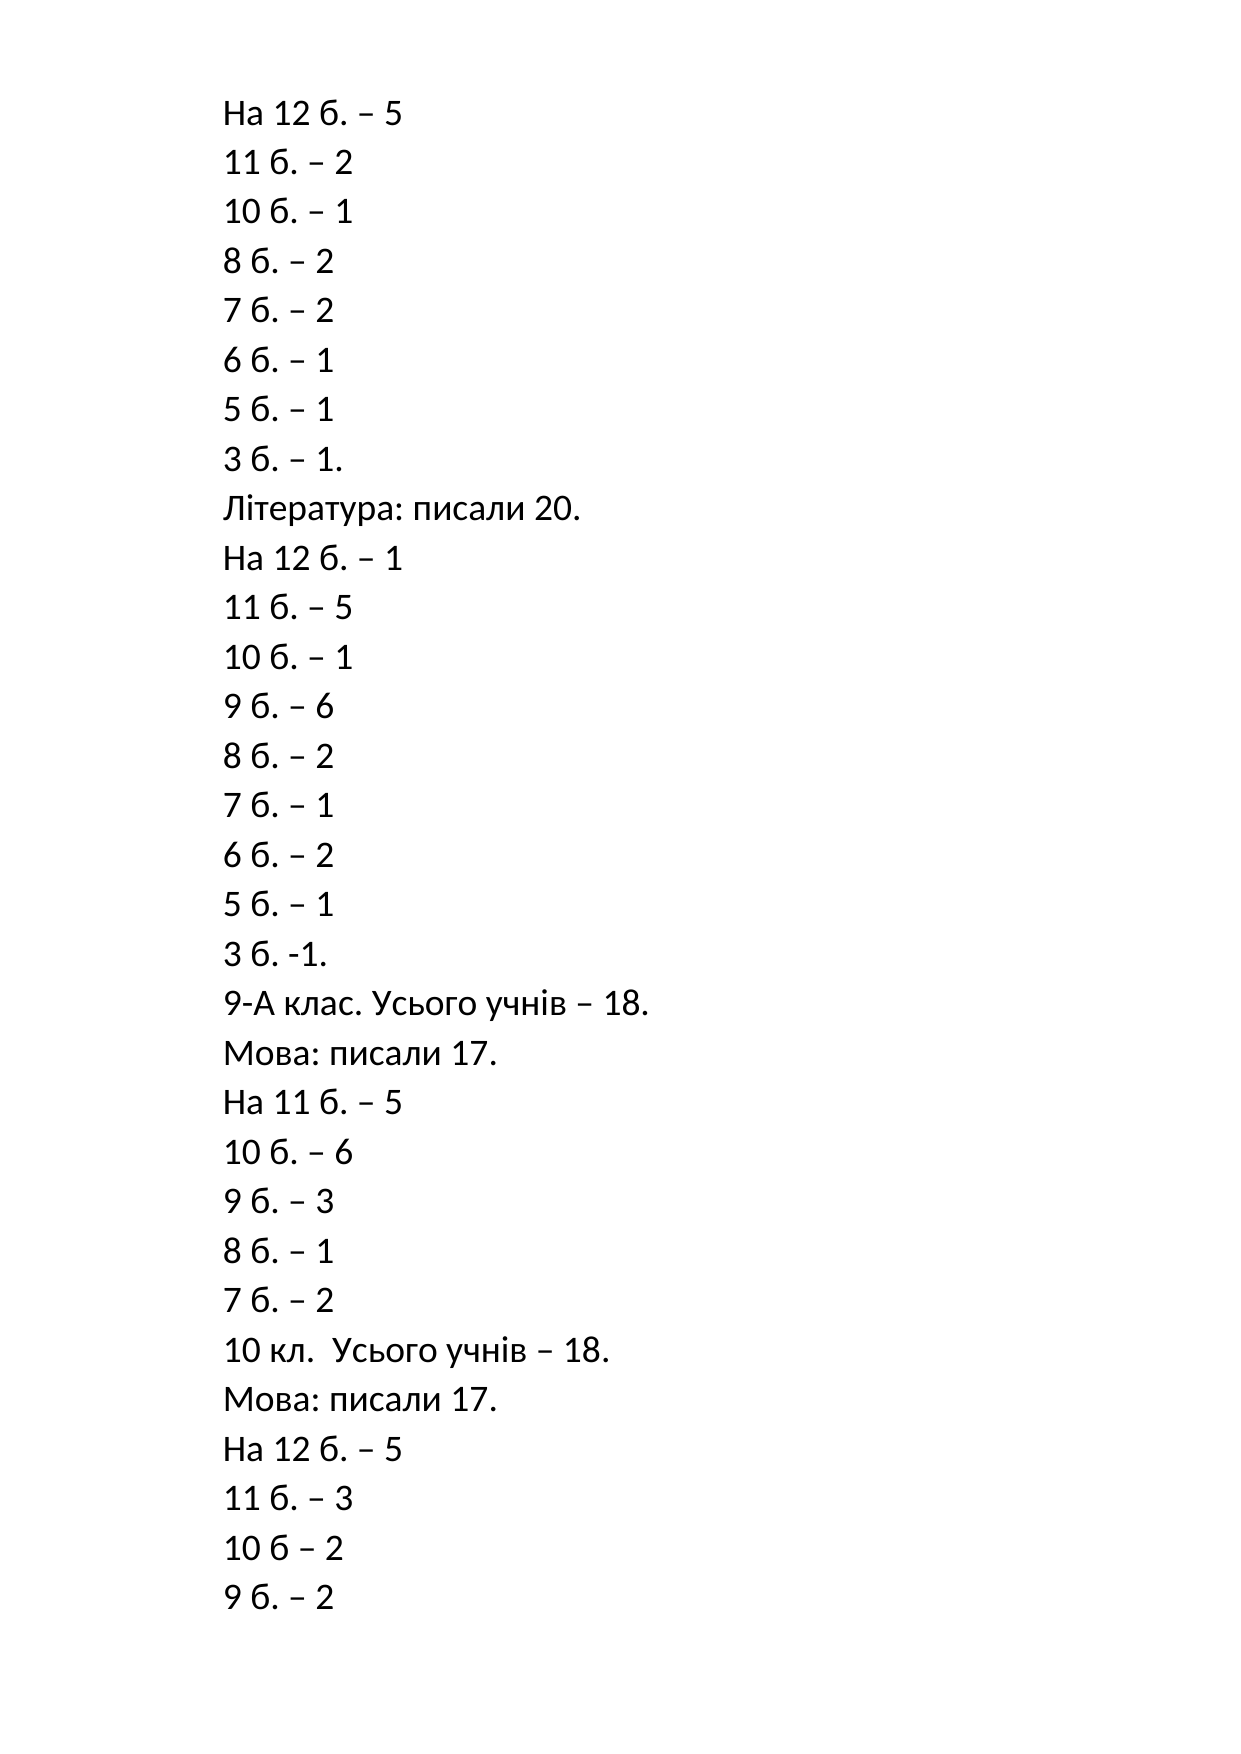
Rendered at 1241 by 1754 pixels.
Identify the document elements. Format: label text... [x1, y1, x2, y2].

list Мова: писали 17. [223, 1029, 1152, 1074]
list 11 б. – 3 [223, 1474, 1152, 1520]
list 8 б. – 2 [223, 732, 1152, 778]
list На 11 б. – 5 [223, 1078, 1152, 1124]
list 5 б. – 1 [223, 385, 1152, 431]
list 9 б. – 6 [223, 682, 1152, 728]
list 10 б. – 1 [223, 187, 1152, 233]
list 11 б. – 5 [223, 583, 1152, 629]
list 3 б. – 1. [223, 435, 1152, 481]
list 10 б. – 1 [223, 633, 1152, 679]
list Література: писали 20. [223, 484, 1152, 530]
list 5 б. – 1 [223, 880, 1152, 926]
list 3 б. -1. [223, 930, 1152, 976]
list 8 б. – 2 [223, 237, 1152, 283]
list 6 б. – 1 [223, 336, 1152, 382]
list На 12 б. – 1 [223, 534, 1152, 580]
list 11 б. – 2 [223, 138, 1152, 184]
list На 12 б. – 5 [223, 88, 1152, 134]
list 8 б. – 1 [223, 1227, 1152, 1272]
list 7 б. – 1 [223, 781, 1152, 827]
list На 12 б. – 5 [223, 1424, 1152, 1470]
list 6 б. – 2 [223, 831, 1152, 877]
list 7 б. – 2 [223, 1276, 1152, 1322]
list 7 б. – 2 [223, 286, 1152, 332]
list 9 б. – 2 [223, 1573, 1152, 1619]
list 9 б. – 3 [223, 1177, 1152, 1223]
list Мова: писали 17. [223, 1375, 1152, 1421]
list 10 б – 2 [223, 1523, 1152, 1569]
list 10 кл. Усього учнів – 18. [223, 1326, 1152, 1371]
list 10 б. – 6 [223, 1128, 1152, 1173]
list 9-А клас. Усього учнів – 18. [223, 979, 1152, 1025]
